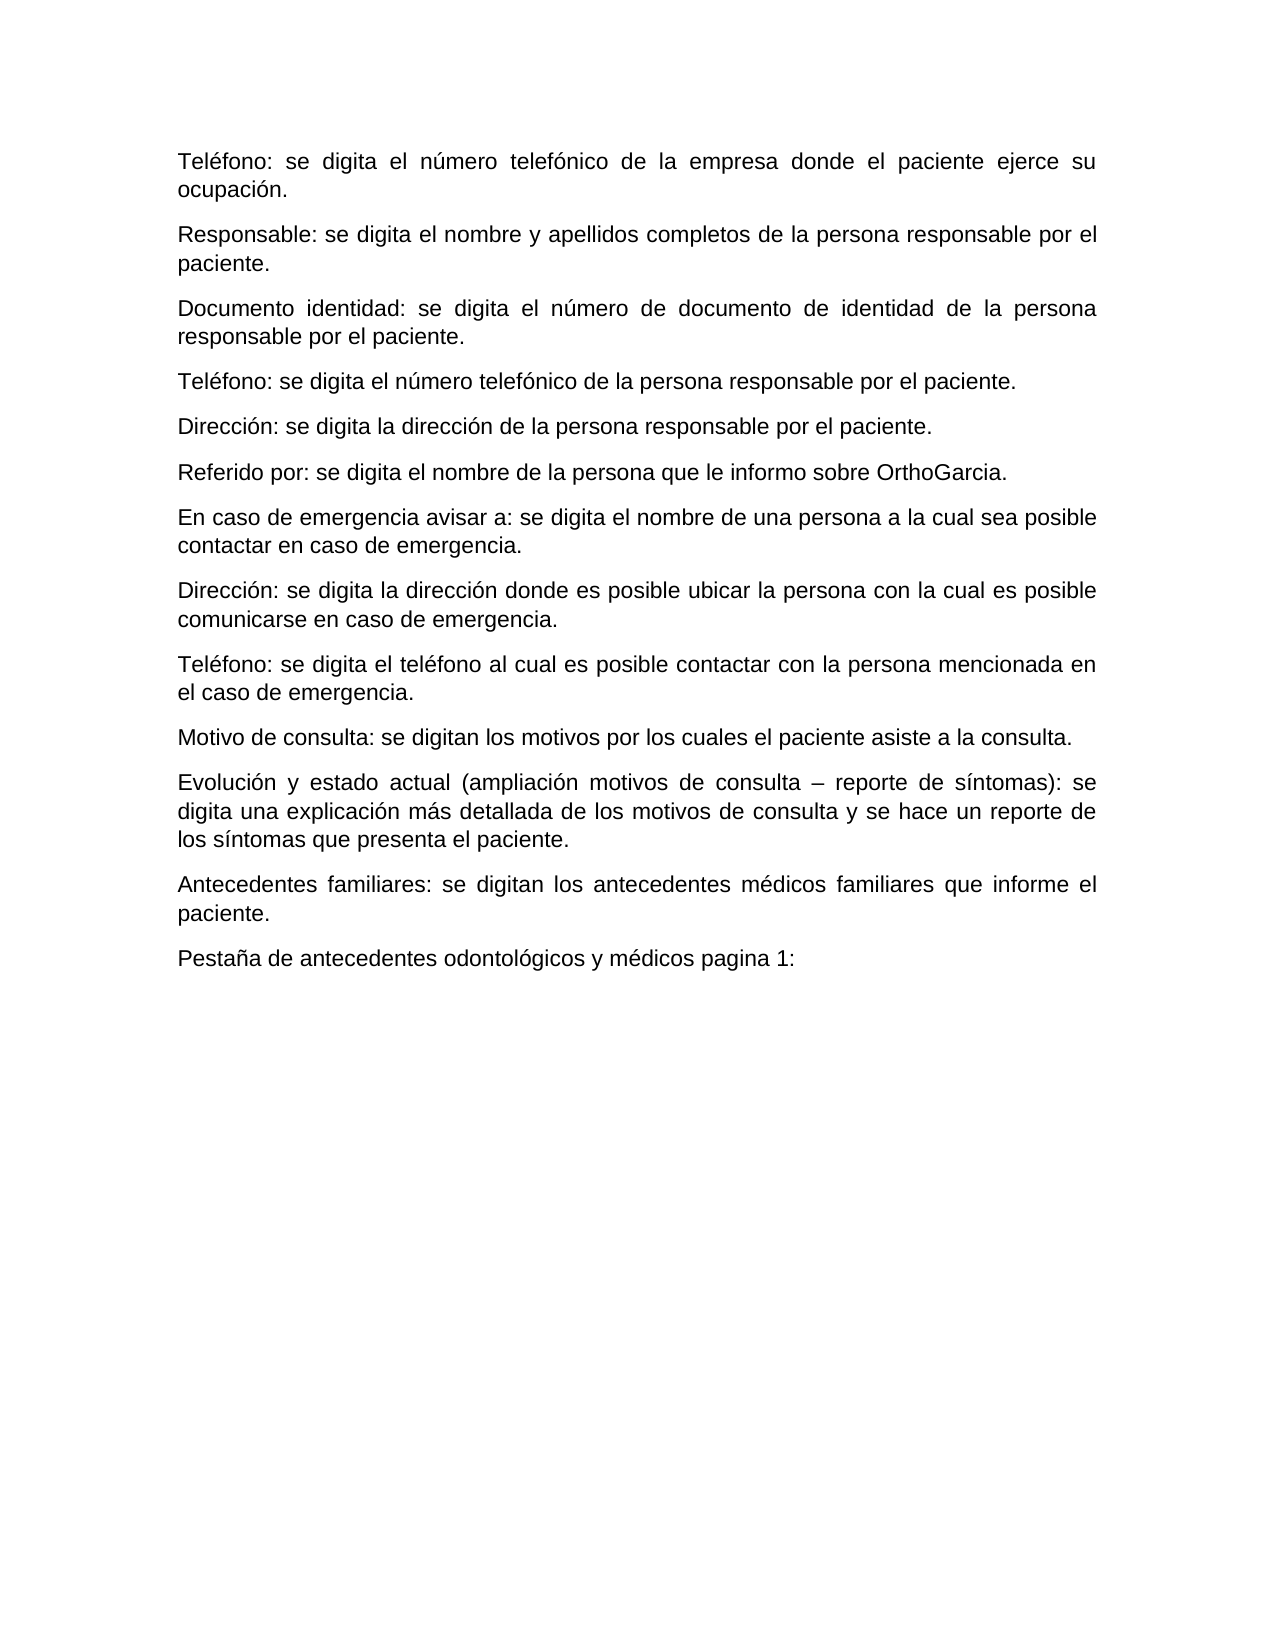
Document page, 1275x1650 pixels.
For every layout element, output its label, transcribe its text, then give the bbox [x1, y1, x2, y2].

text Teléfono: se digita el número telefónico de la empresa donde el paciente ejerce su ocupación. [177, 148, 1098, 202]
text Pestaña de antecedentes odontológicos y médicos pagina 1: [177, 945, 1098, 971]
text Evolución y estado actual (ampliación motivos de consulta – reporte de síntomas): se digita una explicación más detallada de los motivos de consulta y se hace un reporte de los síntomas que presenta el paciente. [177, 769, 1098, 852]
text En caso de emergencia avisar a: se digita el nombre de una persona a la cual sea posible contactar en caso de emergencia. [177, 503, 1098, 558]
text Teléfono: se digita el teléfono al cual es posible contactar con la persona mencionada en el caso de emergencia. [177, 651, 1098, 705]
text Dirección: se digita la dirección donde es posible ubicar la persona con la cual es posible comunicarse en caso de emergencia. [177, 577, 1098, 632]
text Documento identidad: se digita el número de documento de identidad de la persona responsable por el paciente. [177, 295, 1098, 349]
text Teléfono: se digita el número telefónico de la persona responsable por el paciente. [177, 368, 1098, 394]
text Dirección: se digita la dirección de la persona responsable por el paciente. [177, 413, 1098, 440]
text Referido por: se digita el nombre de la persona que le informo sobre OrthoGarcia. [177, 458, 1098, 485]
text Responsable: se digita el nombre y apellidos completos de la persona responsable por el paciente. [177, 221, 1098, 276]
text Motivo de consulta: se digitan los motivos por los cuales el paciente asiste a la consulta. [177, 724, 1098, 751]
text Antecedentes familiares: se digitan los antecedentes médicos familiares que informe el paciente. [177, 871, 1098, 926]
